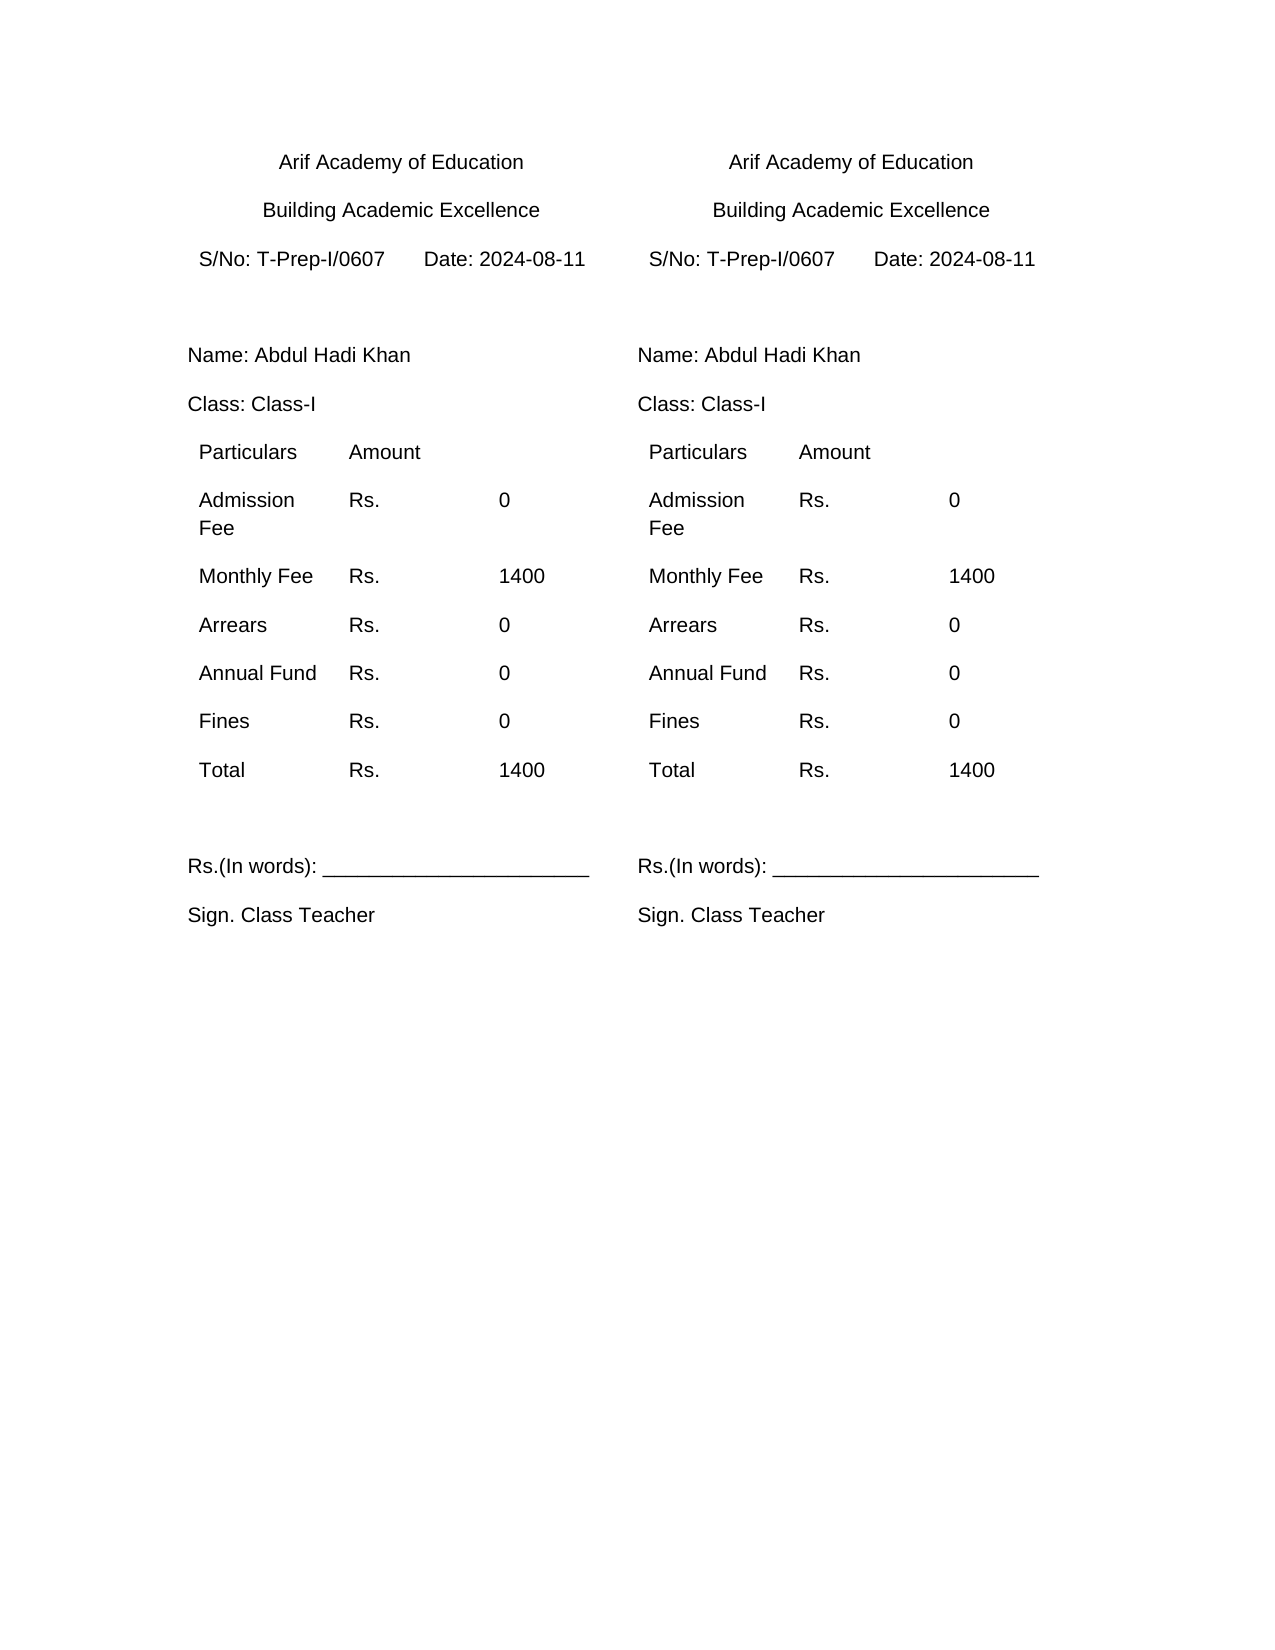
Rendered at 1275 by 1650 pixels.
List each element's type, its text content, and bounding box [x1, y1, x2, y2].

table_header Arif Academy of Education Building Academic Excellence Name: Abdul Hadi Khan Class: Class-I Rs.(In words): _______________________ Sign. Class Teacher [626, 150, 1076, 951]
table_header Arif Academy of Education Building Academic Excellence Name: Abdul Hadi Khan Class: Class-I Rs.(In words): _______________________ Sign. Class Teacher [176, 150, 626, 951]
